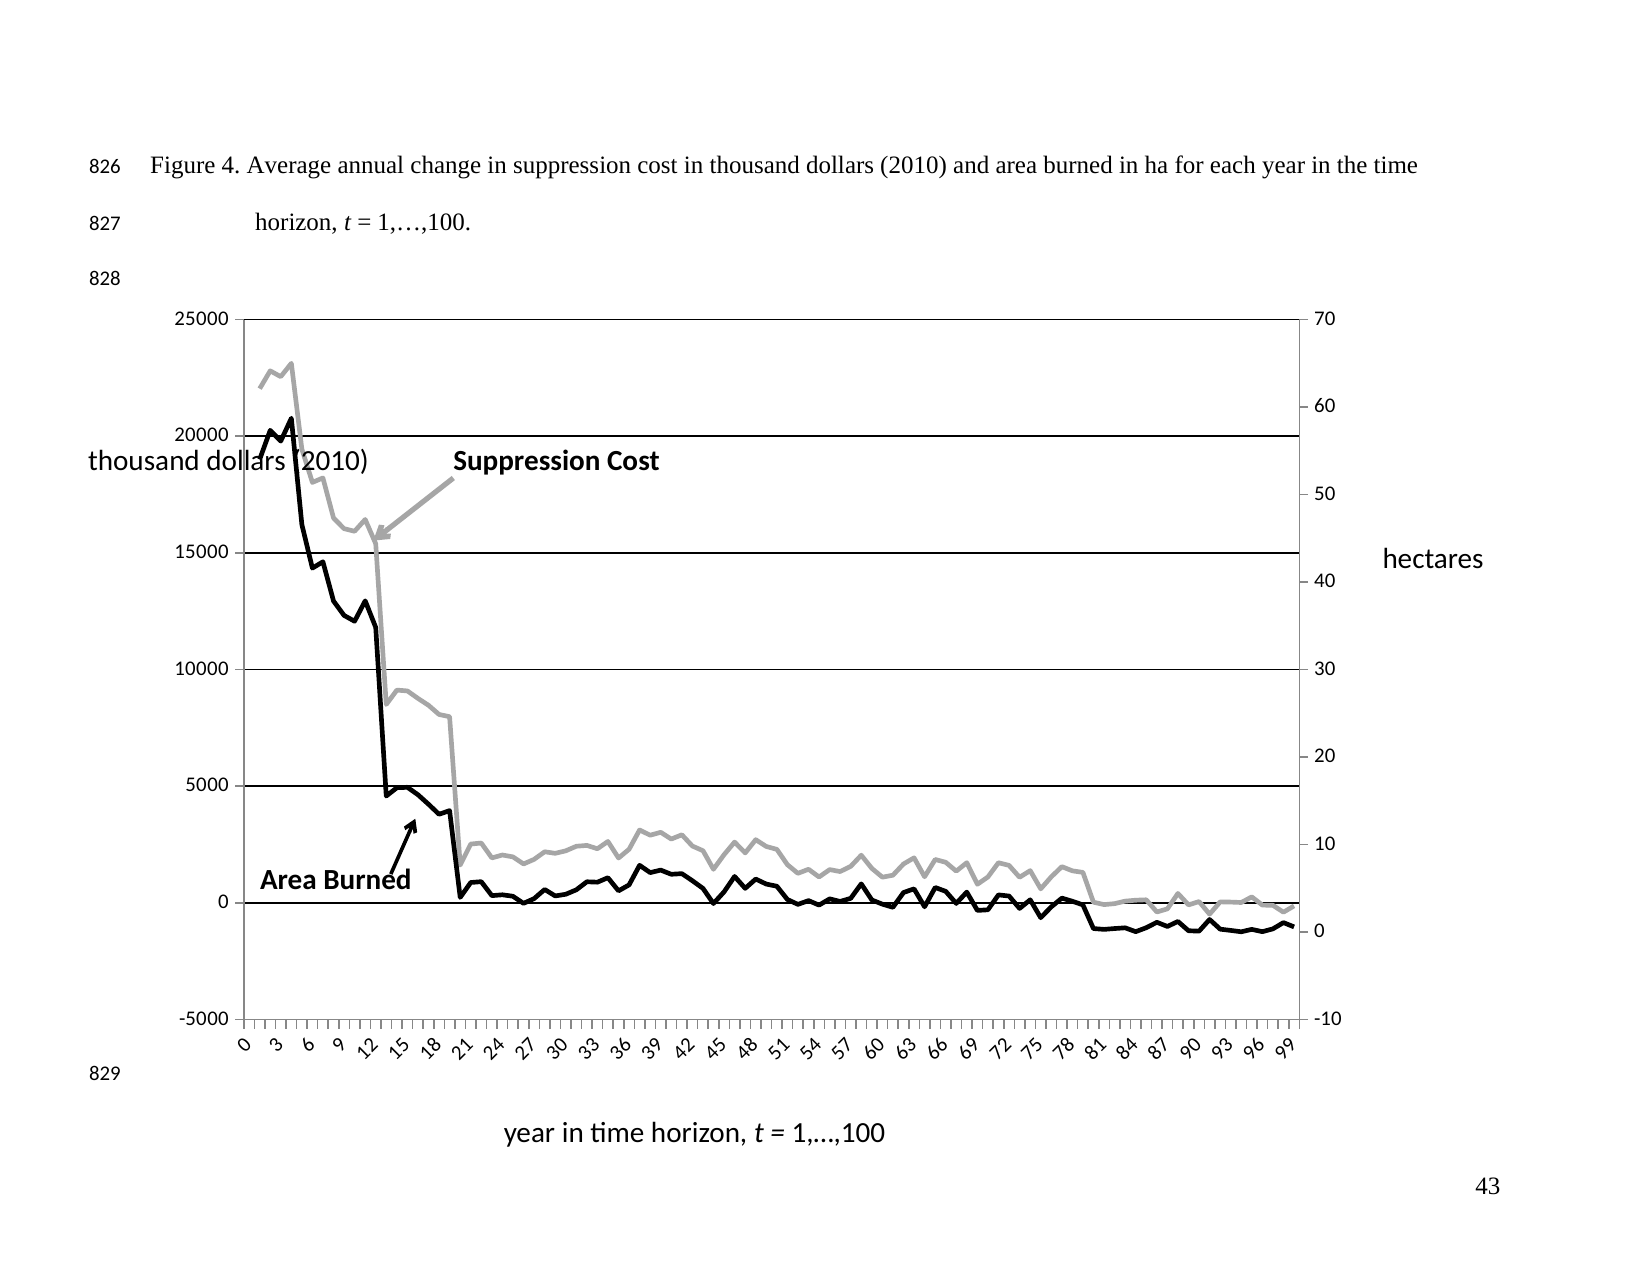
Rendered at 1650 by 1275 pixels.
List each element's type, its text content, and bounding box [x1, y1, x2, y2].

text Figure 4. Average annual change in suppression cost in thousand dollars (2010) and area burned in ha for each year in the time horizon, t = 1,…,100. [150, 150, 1500, 236]
